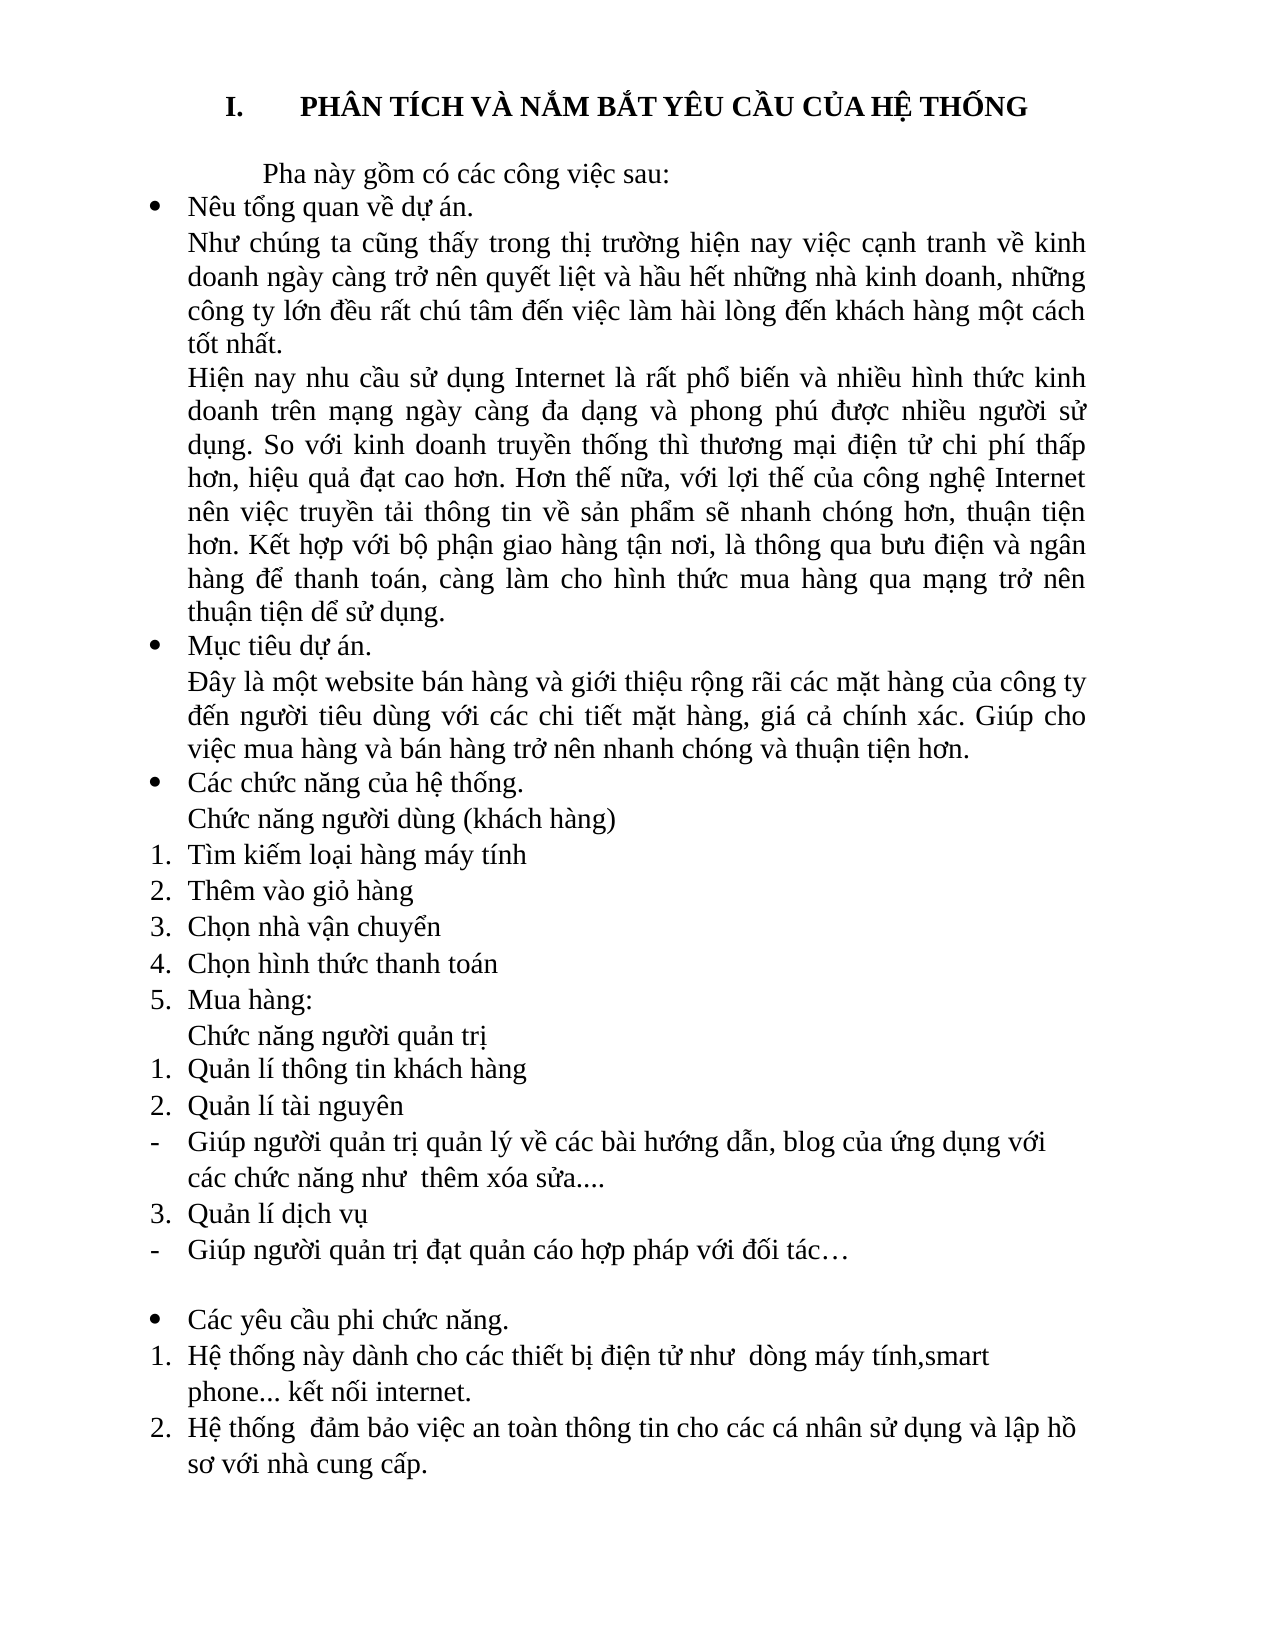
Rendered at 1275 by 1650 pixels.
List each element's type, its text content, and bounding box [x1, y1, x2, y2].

list Giúp người quản trị quản lý về các bài hướng dẫn, blog của ứng dụng với các chức năng như thêm xóa sửa.... [150, 1124, 1087, 1193]
list Các chức năng của hệ thống. [150, 765, 1087, 798]
subtitle PHÂN TÍCH VÀ NẮM BẮT YÊU CẦU CỦA HỆ THỐNG [225, 89, 1087, 122]
list Mục tiêu dự án. [150, 628, 1087, 662]
list Quản lí dịch vụ [150, 1196, 1087, 1230]
list Hệ thống đảm bảo việc an toàn thông tin cho các cá nhân sử dụng và lập hồ sơ với nhà cung cấp. [150, 1411, 1087, 1480]
list Giúp người quản trị đạt quản cáo hợp pháp với đối tác… [150, 1232, 1087, 1266]
list Chọn hình thức thanh toán [150, 946, 1087, 979]
list Quản lí thông tin khách hàng [150, 1052, 1087, 1085]
text Hiện nay nhu cầu sử dụng Internet là rất phổ biến và nhiều hình thức kinh doanh trên mạng ngày càng đa dạng và phong phú được nhiều người sử dụng. So với kinh doanh truyền thống thì thương mại điện tử chi phí thấp hơn, hiệu quả đạt cao hơn. Hơn thế nữa, với lợi thế của công nghệ Internet nên việc truyền tải thông tin về sản phẩm sẽ nhanh chóng hơn, thuận tiện hơn. Kết hợp với bộ phận giao hàng tận nơi, là thông qua bưu điện và ngân hàng để thanh toán, càng làm cho hình thức mua hàng qua mạng trở nên thuận tiện dể sử dụng. [187, 360, 1087, 628]
list Chức năng người dùng (khách hàng) [187, 801, 1087, 835]
list Nêu tổng quan về dự án. [150, 189, 1087, 223]
list Chọn nhà vận chuyển [150, 909, 1087, 943]
list Quản lí tài nguyên [150, 1088, 1087, 1121]
text Chức năng người quản trị [187, 1018, 1087, 1052]
list Hệ thống này dành cho các thiết bị điện tử như dòng máy tính,smart phone... kết nối internet. [150, 1338, 1087, 1408]
text Pha này gồm có các công việc sau: [187, 156, 1087, 189]
list Tìm kiếm loại hàng máy tính [150, 837, 1087, 871]
list Mua hàng: [150, 982, 1087, 1015]
list Các yêu cầu phi chức năng. [150, 1302, 1087, 1336]
list Thêm vào giỏ hàng [150, 873, 1087, 907]
text Đây là một website bán hàng và giới thiệu rộng rãi các mặt hàng của công ty đến người tiêu dùng với các chi tiết mặt hàng, giá cả chính xác. Giúp cho việc mua hàng và bán hàng trở nên nhanh chóng và thuận tiện hơn. [187, 664, 1087, 765]
text Như chúng ta cũng thấy trong thị trường hiện nay việc cạnh tranh về kinh doanh ngày càng trở nên quyết liệt và hầu hết những nhà kinh doanh, những công ty lớn đều rất chú tâm đến việc làm hài lòng đến khách hàng một cách tốt nhất. [187, 226, 1087, 360]
